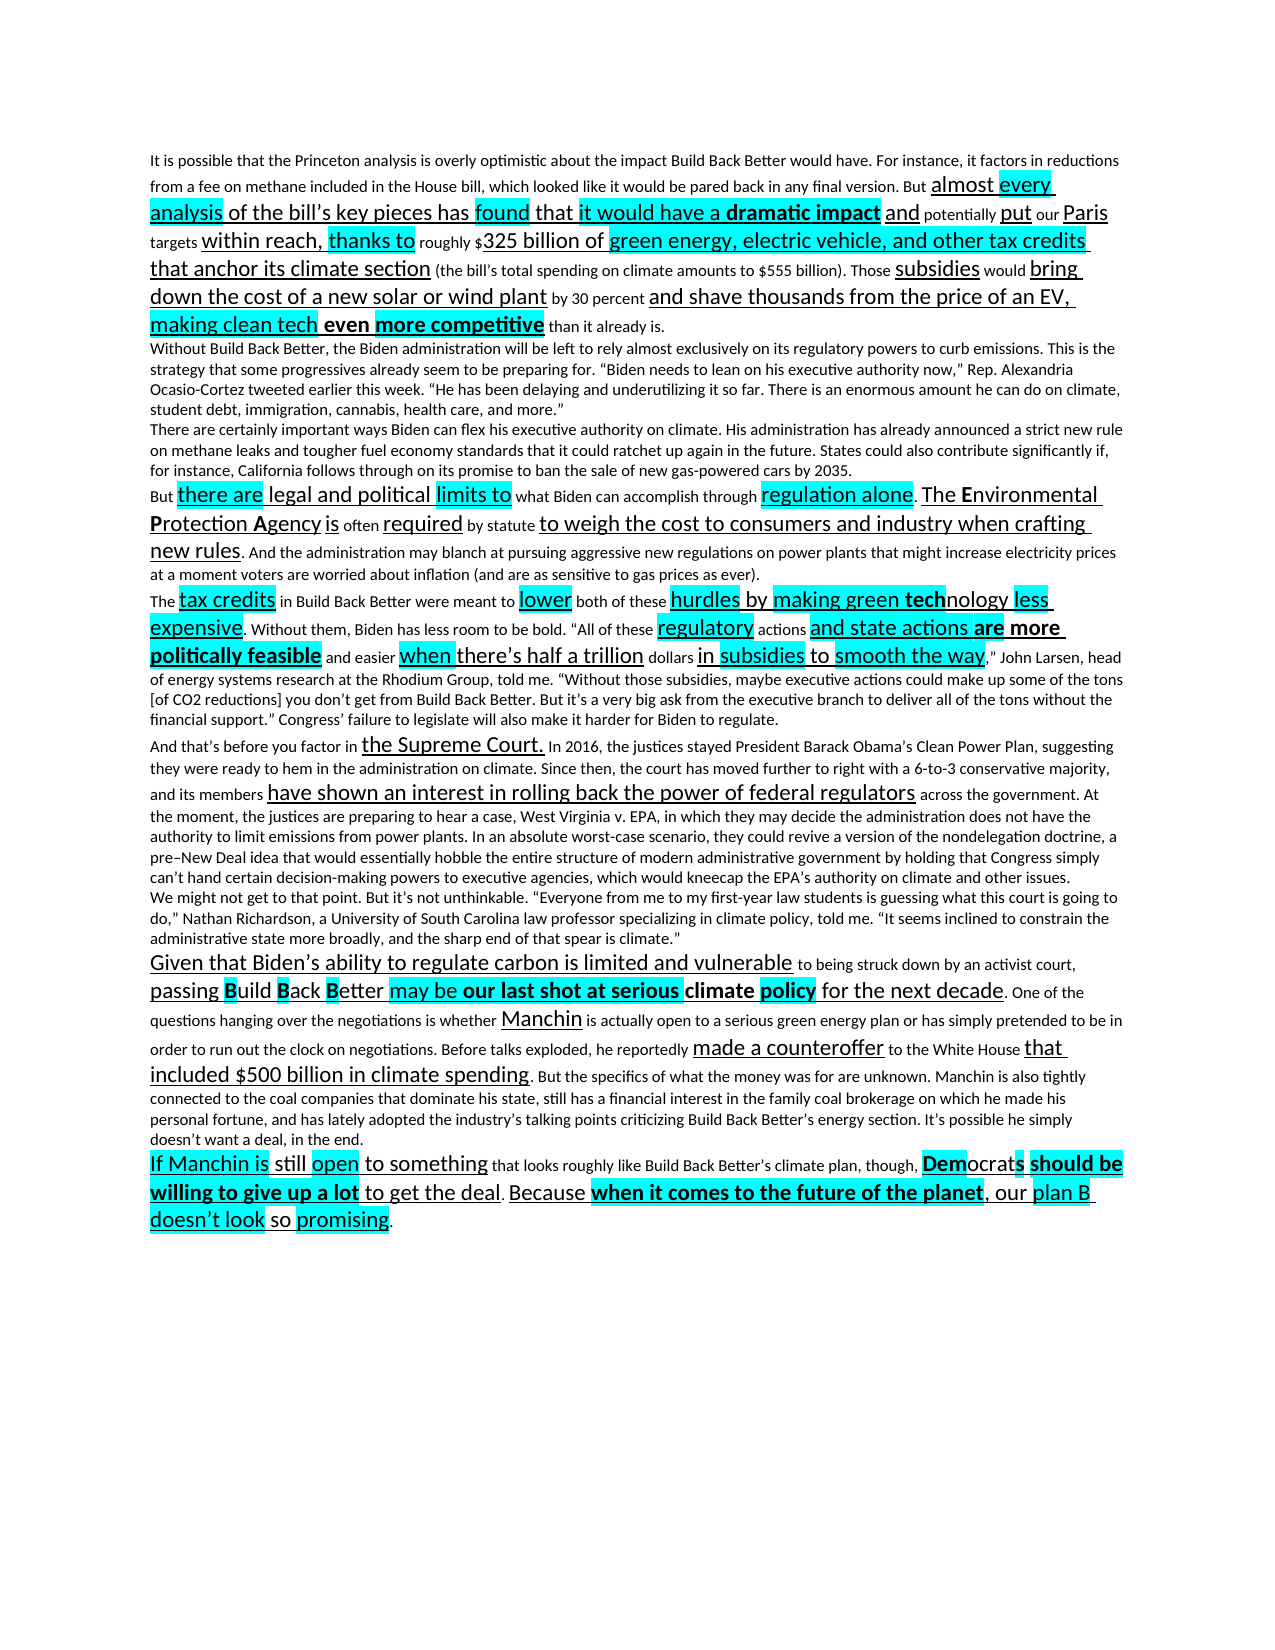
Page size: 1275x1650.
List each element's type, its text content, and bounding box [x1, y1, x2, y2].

text It is possible that the Princeton analysis is overly optimistic about the impact Build Back Better would have. For instance, it factors in reductions from a fee on methane included in the House bill, which looked like it would be pared back in any final version. But almost every analysis of the bill’s key pieces has found that it would have a dramatic impact and potentially put our Paris targets within reach, thanks to roughly $325 billion of green energy, electric vehicle, and other tax credits that anchor its climate section (the bill’s total spending on climate amounts to $555 billion). Those subsidies would bring down the cost of a new solar or wind plant by 30 percent and shave thousands from the price of an EV, making clean tech even more competitive than it already is. [150, 150, 1125, 338]
text If Manchin is still open to something that looks roughly like Build Back Better’s climate plan, though, Democrats should be willing to give up a lot to get the deal. Because when it comes to the future of the planet, our plan B doesn’t look so promising. [150, 1149, 1125, 1234]
text But there are legal and political limits to what Biden can accomplish through regulation alone. The Environmental Protection Agency is often required by statute to weigh the cost to consumers and industry when crafting new rules. And the administration may blanch at pursuing aggressive new regulations on power plants that might increase electricity prices at a moment voters are worried about inflation (and are as sensitive to gas prices as ever). [150, 481, 1125, 585]
text And that’s before you factor in the Supreme Court. In 2016, the justices stayed President Barack Obama’s Clean Power Plan, suggesting they were ready to hem in the administration on climate. Since then, the court has moved further to right with a 6-to-3 conservative majority, and its members have shown an interest in rolling back the power of federal regulators across the government. At the moment, the justices are preparing to hear a case, West Virginia v. EPA, in which they may decide the administration does not have the authority to limit emissions from power plants. In an absolute worst-case scenario, they could revive a version of the nondelegation doctrine, a pre–New Deal idea that would essentially hobble the entire structure of modern administrative government by holding that Congress simply can’t hand certain decision-making powers to executive agencies, which would kneecap the EPA’s authority on climate and other issues. [150, 730, 1125, 888]
text Given that Biden’s ability to regulate carbon is limited and vulnerable to being struck down by an activist court, passing Build Back Better may be our last shot at serious climate policy for the next decade. One of the questions hanging over the negotiations is whether Manchin is actually open to a serious green energy plan or has simply pretended to be in order to run out the clock on negotiations. Before talks exploded, he reportedly made a counteroffer to the White House that included $500 billion in climate spending. But the specifics of what the money was for are unknown. Manchin is also tightly connected to the coal companies that dominate his state, still has a financial interest in the family coal brokerage on which he made his personal fortune, and has lately adopted the industry’s talking points criticizing Build Back Better’s energy section. It’s possible he simply doesn’t want a deal, in the end. [150, 948, 1125, 1149]
text We might not get to that point. But it’s not unthinkable. “Everyone from me to my first-year law students is guessing what this court is going to do,” Nathan Richardson, a University of South Carolina law professor specializing in climate policy, told me. “It seems inclined to constrain the administrative state more broadly, and the sharp end of that spear is climate.” [150, 888, 1125, 948]
text There are certainly important ways Biden can flex his executive authority on climate. His administration has already announced a strict new rule on methane leaks and tougher fuel economy standards that it could ratchet up again in the future. States could also contribute significantly if, for instance, California follows through on its promise to ban the sale of new gas-powered cars by 2035. [150, 420, 1125, 481]
text The tax credits in Build Back Better were meant to lower both of these hurdles by making green technology less expensive. Without them, Biden has less room to be bold. “All of these regulatory actions and state actions are more politically feasible and easier when there’s half a trillion dollars in subsidies to smooth the way,” John Larsen, head of energy systems research at the Rhodium Group, told me. “Without those subsidies, maybe executive actions could make up some of the tons [of CO2 reductions] you don’t get from Build Back Better. But it’s a very big ask from the executive branch to deliver all of the tons without the financial support.” Congress’ failure to legislate will also make it harder for Biden to regulate. [150, 585, 1125, 730]
text Without Build Back Better, the Biden administration will be left to rely almost exclusively on its regulatory powers to curb emissions. This is the strategy that some progressives already seem to be preparing for. “Biden needs to lean on his executive authority now,” Rep. Alexandria Ocasio-Cortez tweeted earlier this week. “He has been delaying and underutilizing it so far. There is an enormous amount he can do on climate, student debt, immigration, cannabis, health care, and more.” [150, 338, 1125, 420]
